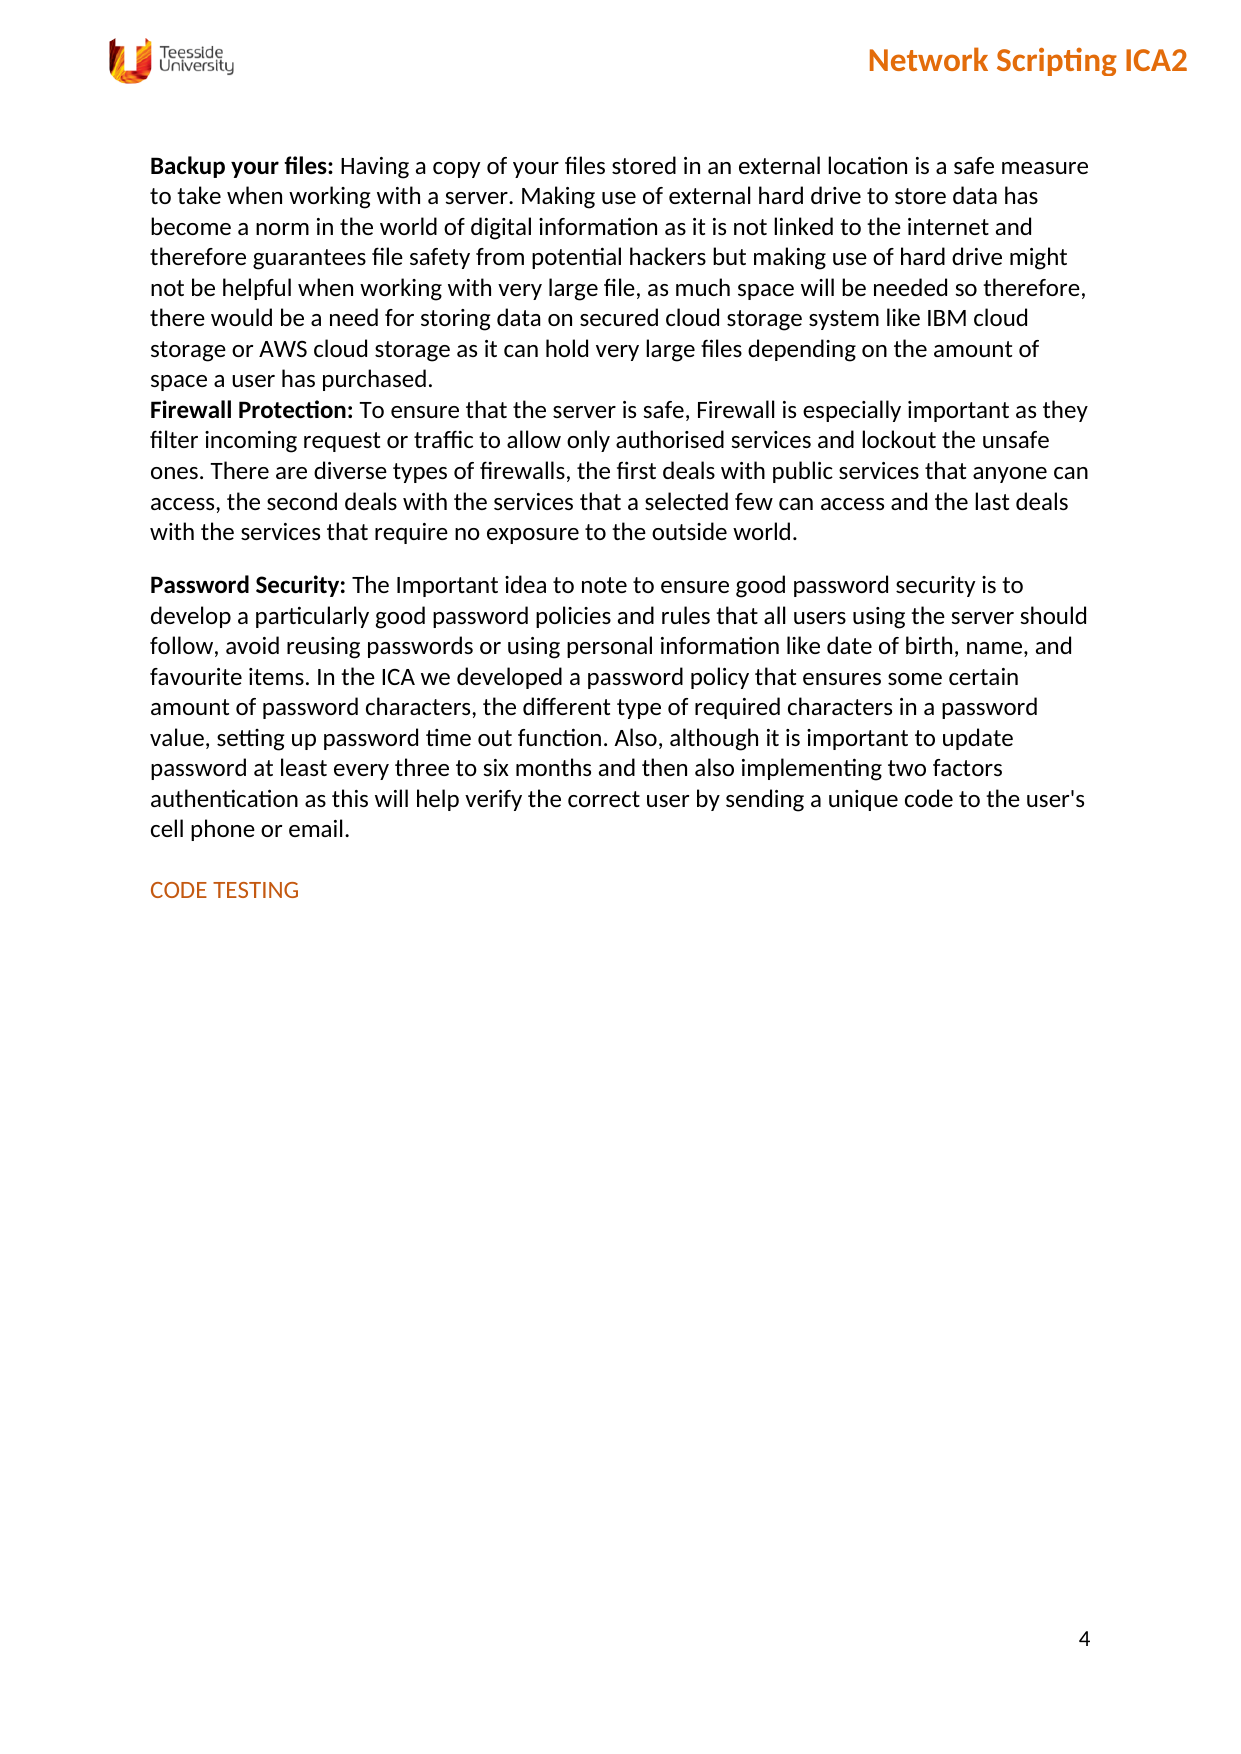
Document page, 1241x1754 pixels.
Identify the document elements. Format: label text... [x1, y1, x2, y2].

text Firewall Protection: To ensure that the server is safe, Firewall is especially important as they filter incoming request or traffic to allow only authorised services and lockout the unsafe ones. There are diverse types of firewalls, the first deals with public services that anyone can access, the second deals with the services that a selected few can access and the last deals with the services that require no exposure to the outside world. [150, 394, 1090, 547]
text Password Security: The Important idea to note to ensure good password security is to develop a particularly good password policies and rules that all users using the server should follow, avoid reusing passwords or using personal information like date of birth, name, and favourite items. In the ICA we developed a password policy that ensures some certain amount of password characters, the different type of required characters in a password value, setting up password time out function. Also, although it is important to update password at least every three to six months and then also implementing two factors authentication as this will help verify the correct user by sending a unique code to the user's cell phone or email. [150, 569, 1090, 844]
text Backup your files: Having a copy of your files stored in an external location is a safe measure to take when working with a server. Making use of external hard drive to store data has become a norm in the world of digital information as it is not linked to the internet and therefore guarantees file safety from potential hackers but making use of hard drive might not be helpful when working with very large file, as much space will be needed so therefore, there would be a need for storing data on secured cloud storage system like IBM cloud storage or AWS cloud storage as it can hold very large files depending on the amount of space a user has purchased. [150, 150, 1090, 394]
picture [72, 24, 271, 88]
text CODE TESTING [150, 875, 1090, 905]
